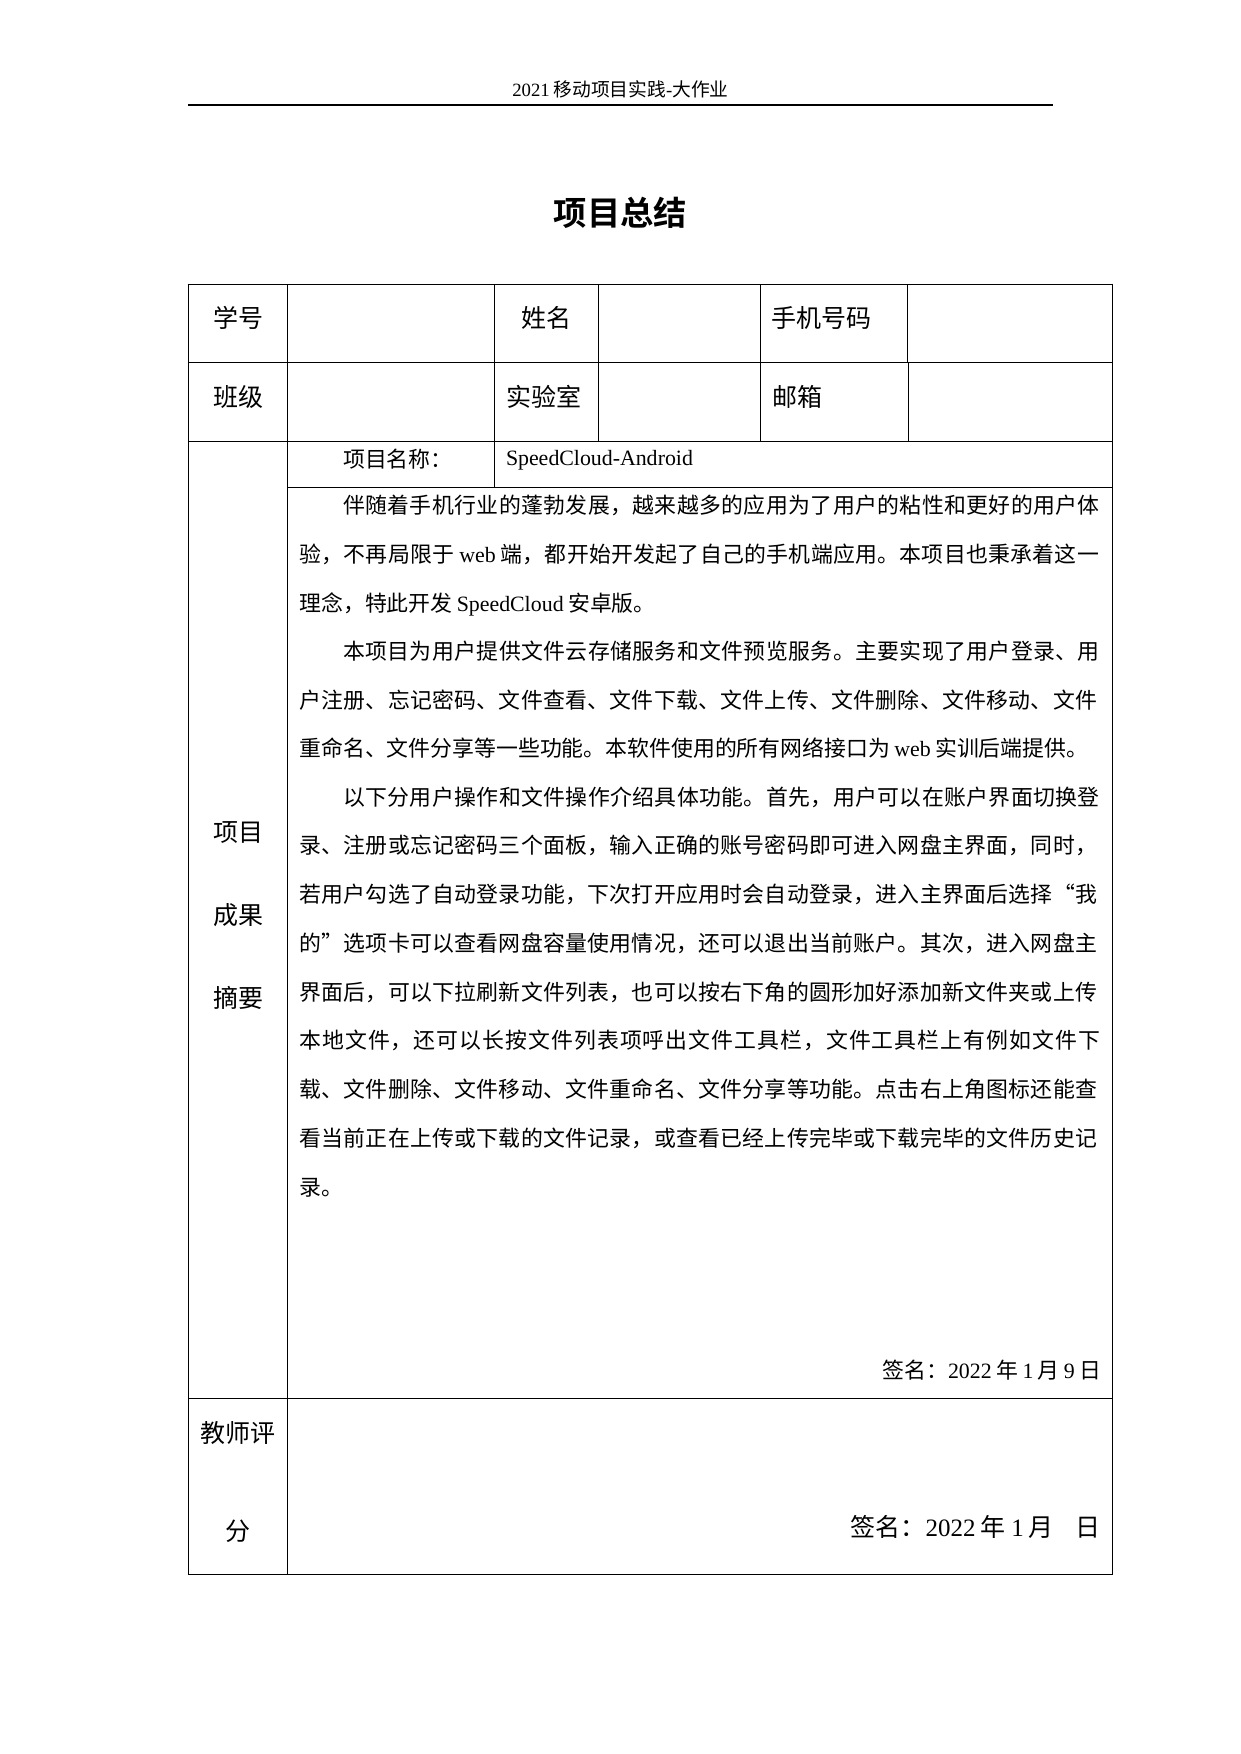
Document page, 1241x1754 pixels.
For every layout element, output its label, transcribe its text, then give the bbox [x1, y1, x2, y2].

table_cell 伴随着手机行业的蓬勃发展，越来越多的应用为了用户的粘性和更好的用户体验，不再局限于web端，都开始开发起了自己的手机端应用。本项目也秉承着这一理念，特此开发SpeedCloud安卓版。 本项目为用户提供文件云存储服务和文件预览服务。主要实现了用户登录、用户注册、忘记密码、文件查看、文件下载、文件上传、文件删除、文件移动、文件重命名、文件分享等一些功能。本软件使用的所有网络接口为web实训后端提供。 以下分用户操作和文件操作介绍具体功能。首先，用户可以在账户界面切换登录、注册或忘记密码三个面板，输入正确的账号密码即可进入网盘主界面，同时，若用户勾选了自动登录功能，下次打开应用时会自动登录，进入主界面后选择“我的”选项卡可以查看网盘容量使用情况，还可以退出当前账户。其次，进入网盘主界面后，可以下拉刷新文件列表，也可以按右下角的圆形加好添加新文件夹或上传本地文件，还可以长按文件列表项呼出文件工具栏，文件工具栏上有例如文件下载、文件删除、文件移动、文件重命名、文件分享等功能。点击右上角图标还能查看当前正在上传或下载的文件记录，或查看已经上传完毕或下载完毕的文件历史记录。 签名：2022年1月9日 [288, 488, 1112, 1398]
table_header [288, 285, 494, 362]
table_cell [288, 363, 494, 441]
table_cell 邮箱 [761, 363, 908, 441]
table_cell 项目名称： [288, 442, 494, 487]
table_cell [909, 363, 1112, 441]
table_header 学号 [189, 285, 287, 362]
table_cell 实验室 [495, 363, 598, 441]
table_cell 签名：2022年 1月 日 [288, 1399, 1112, 1574]
table_cell 教师评分 [189, 1399, 287, 1574]
table_cell 项目 成果 摘要 [189, 442, 287, 1398]
table_cell 班级 [189, 363, 287, 441]
table_header 姓名 [495, 285, 598, 362]
table_header [908, 285, 1112, 362]
table_header 手机号码 [761, 285, 907, 362]
table_cell [599, 363, 760, 441]
table_cell SpeedCloud-Android [495, 442, 1112, 487]
text 项目总结 [187, 178, 1053, 243]
table_header [599, 285, 760, 362]
